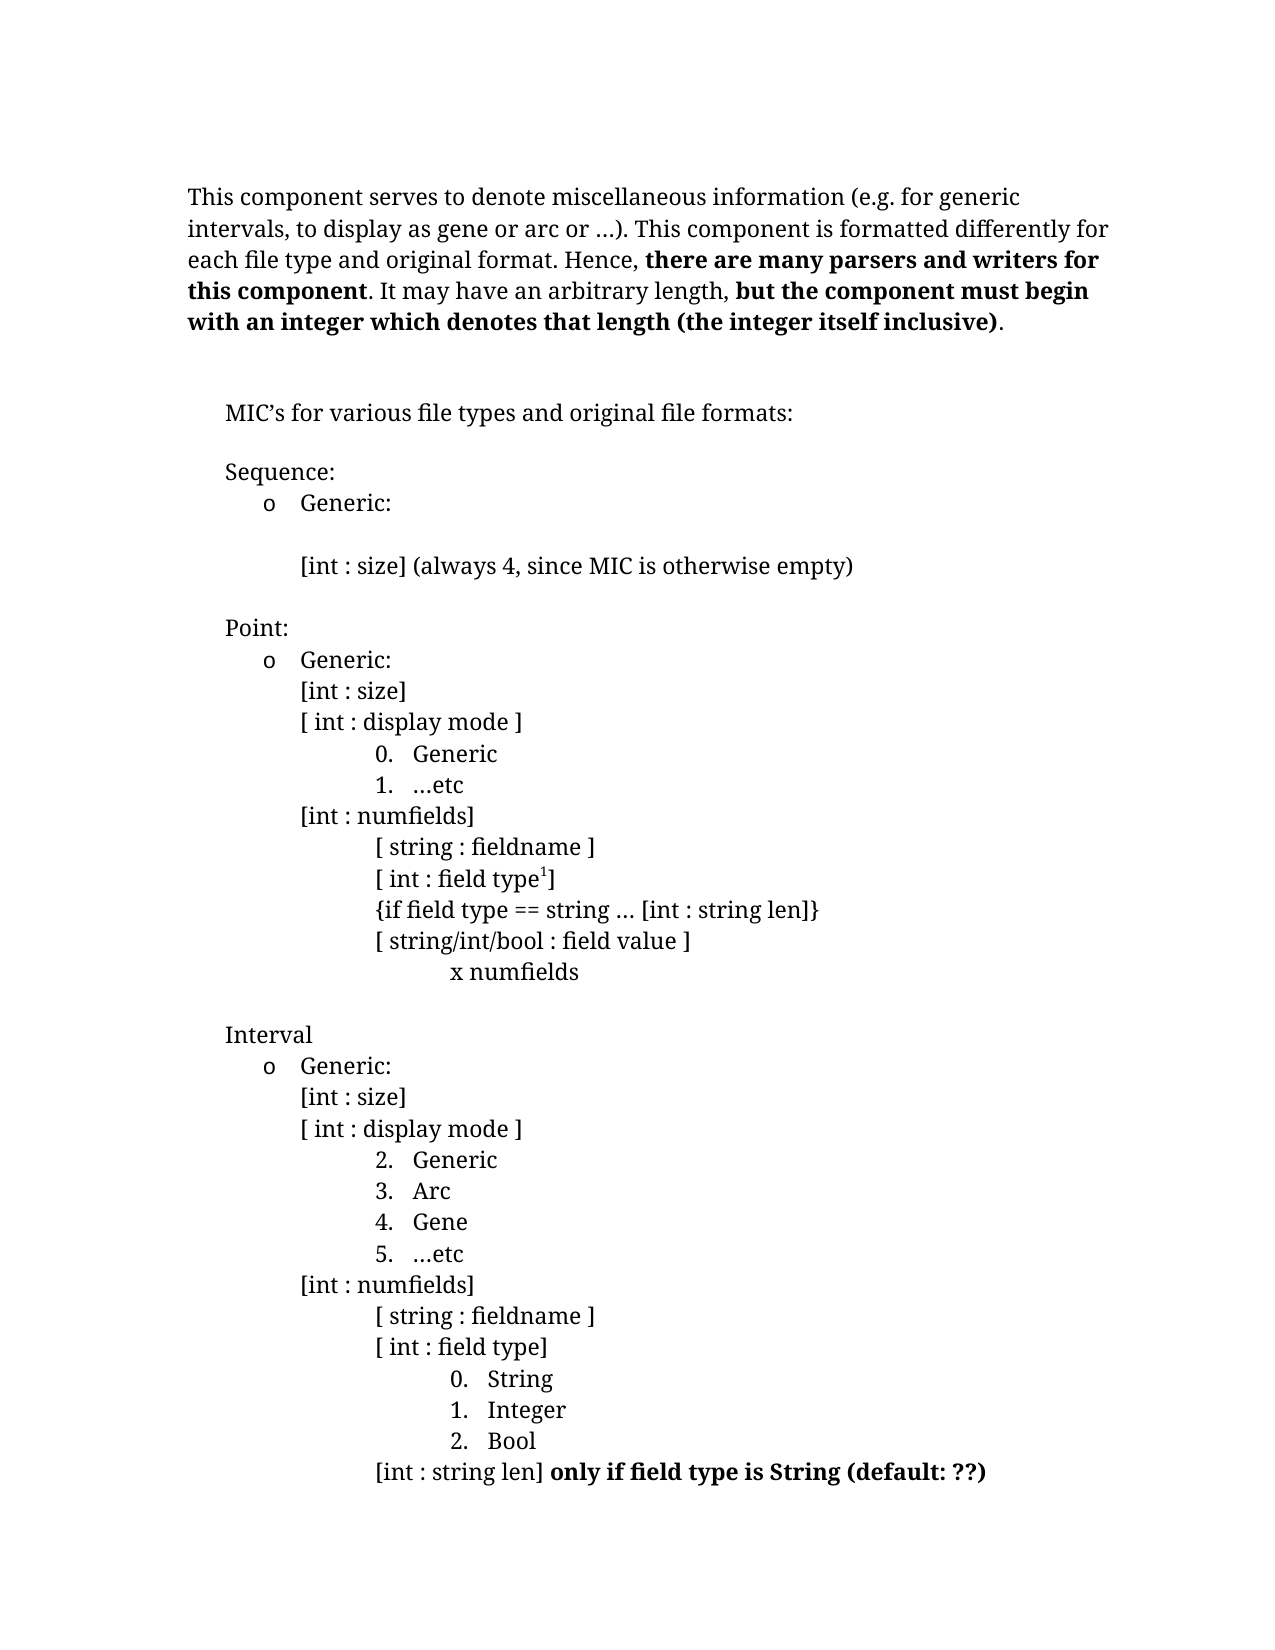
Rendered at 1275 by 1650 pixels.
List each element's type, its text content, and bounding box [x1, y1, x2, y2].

list …etc [375, 1238, 1125, 1269]
list Generic: [262, 1050, 1125, 1081]
list Bool [450, 1425, 1125, 1456]
list String [450, 1363, 1125, 1394]
text [ int : field type] [300, 1331, 1125, 1363]
list Generic [375, 1144, 1125, 1175]
text [ string : fieldname ] [300, 1300, 1125, 1331]
list Integer [450, 1394, 1125, 1425]
text [int : numfields] [225, 1269, 1125, 1300]
text This component serves to denote miscellaneous information (e.g. for generic intervals, to display as gene or arc or …). This component is formatted differently for each file type and original format. Hence, there are many parsers and writers for this component. It may have an arbitrary length, but the component must begin with an integer which denotes that length (the integer itself inclusive). [187, 181, 1125, 337]
text [ int : display mode ] [225, 706, 1125, 737]
text [ string/int/bool : field value ] [300, 925, 1125, 956]
text [ string : fieldname ] [300, 831, 1125, 862]
text x numfields [375, 956, 1125, 987]
list Generic: [262, 487, 1125, 519]
text {if field type == string … [int : string len]} [300, 894, 1125, 925]
list Generic [375, 737, 1125, 769]
list Arc [375, 1175, 1125, 1206]
text [ int : display mode ] [225, 1113, 1125, 1144]
list Gene [375, 1206, 1125, 1238]
list …etc [375, 769, 1125, 800]
text [ int : field type1] [300, 862, 1125, 894]
text Point: [150, 612, 1125, 644]
text [int : numfields] [225, 800, 1125, 831]
text [int : size] [225, 1081, 1125, 1113]
list Generic: [262, 644, 1125, 675]
text [int : size] [225, 675, 1125, 706]
text MIC’s for various file types and original file formats: [150, 397, 1125, 428]
text [int : size] (always 4, since MIC is otherwise empty) [150, 550, 1125, 581]
text Interval [150, 1019, 1125, 1050]
text [int : string len] only if field type is String (default: ??) [300, 1456, 1125, 1488]
text Sequence: [150, 456, 1125, 487]
